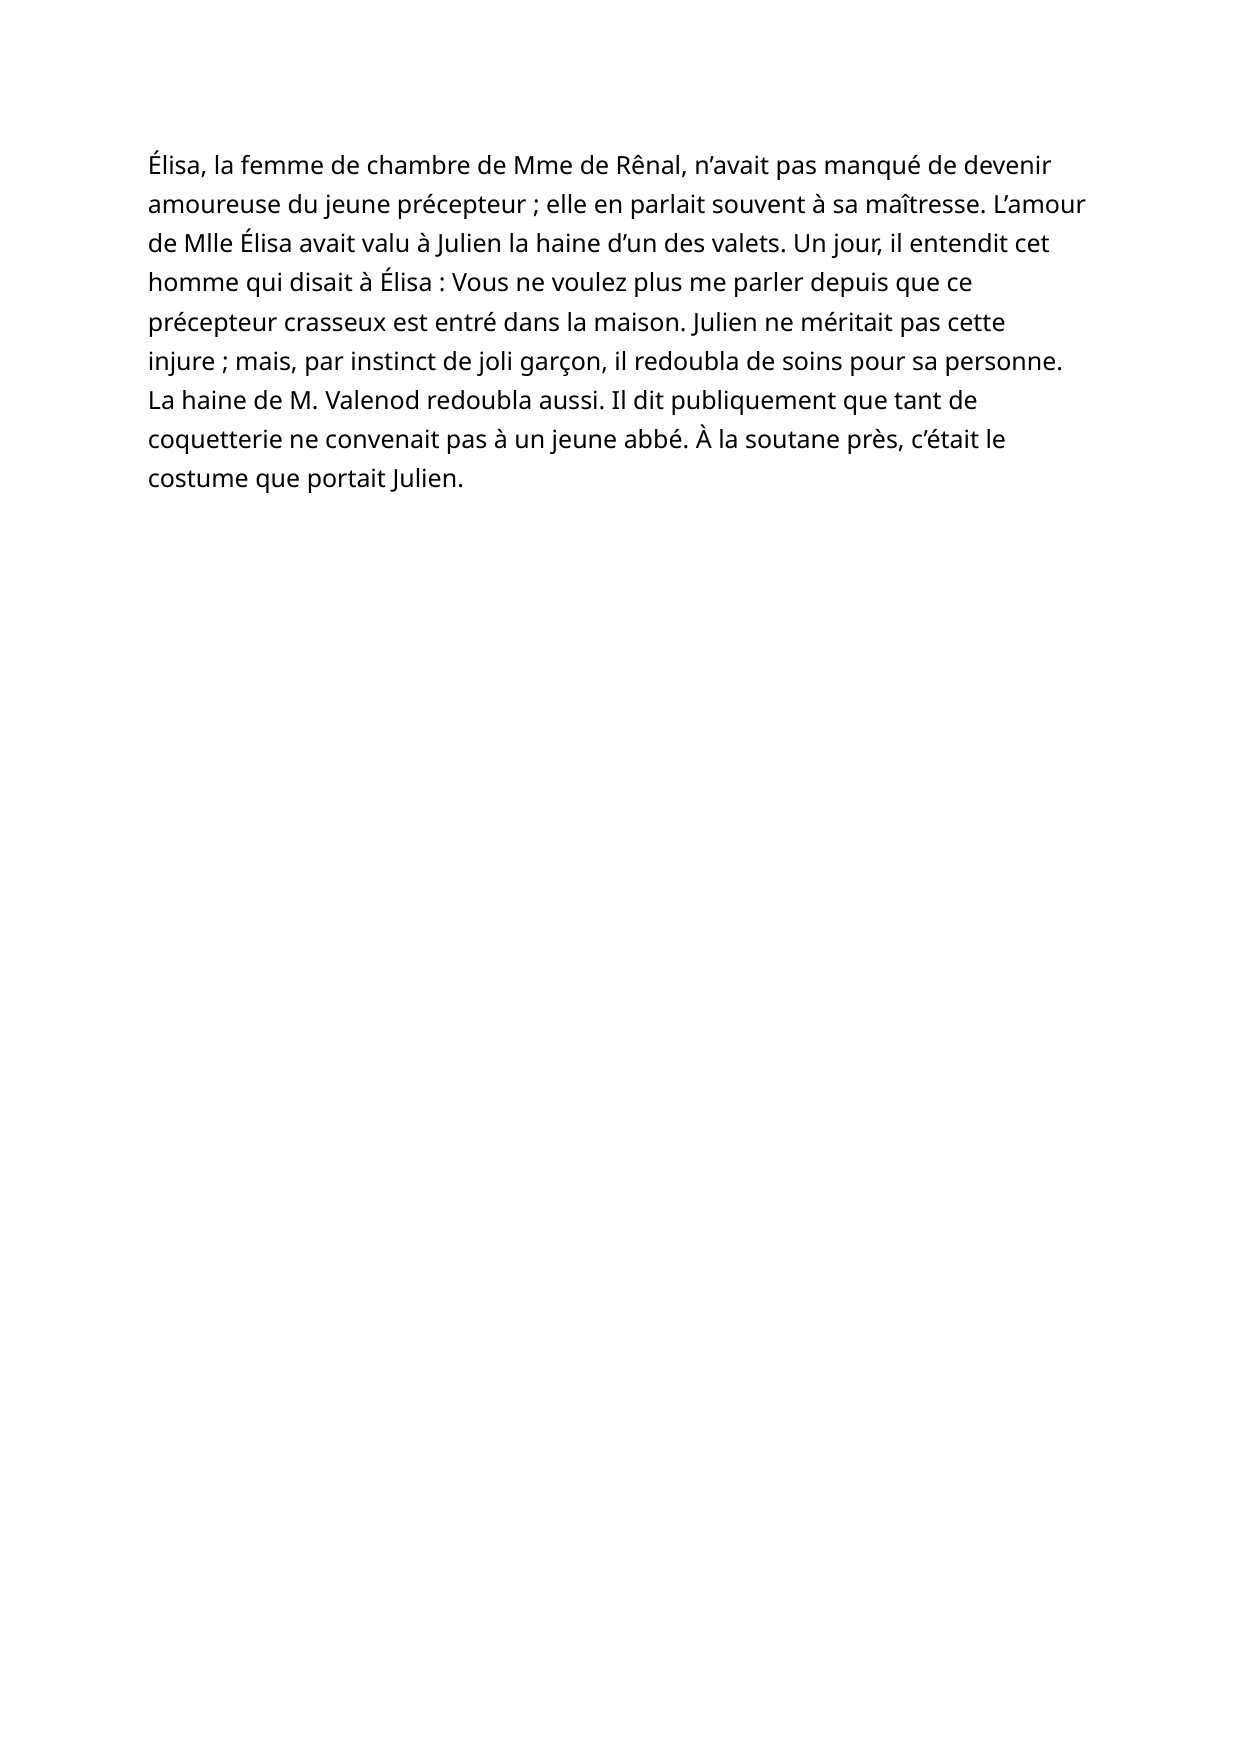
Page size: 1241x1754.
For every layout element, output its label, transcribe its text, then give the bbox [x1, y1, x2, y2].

text Élisa, la femme de chambre de Mme de Rênal, n’avait pas manqué de devenir amoureuse du jeune précepteur ; elle en parlait souvent à sa maîtresse. L’amour de Mlle Élisa avait valu à Julien la haine d’un des valets. Un jour, il entendit cet homme qui disait à Élisa : Vous ne voulez plus me parler depuis que ce précepteur crasseux est entré dans la maison. Julien ne méritait pas cette injure ; mais, par instinct de joli garçon, il redoubla de soins pour sa personne. La haine de M. Valenod redoubla aussi. Il dit publiquement que tant de coquetterie ne convenait pas à un jeune abbé. À la soutane près, c’était le costume que portait Julien. [148, 148, 1093, 495]
